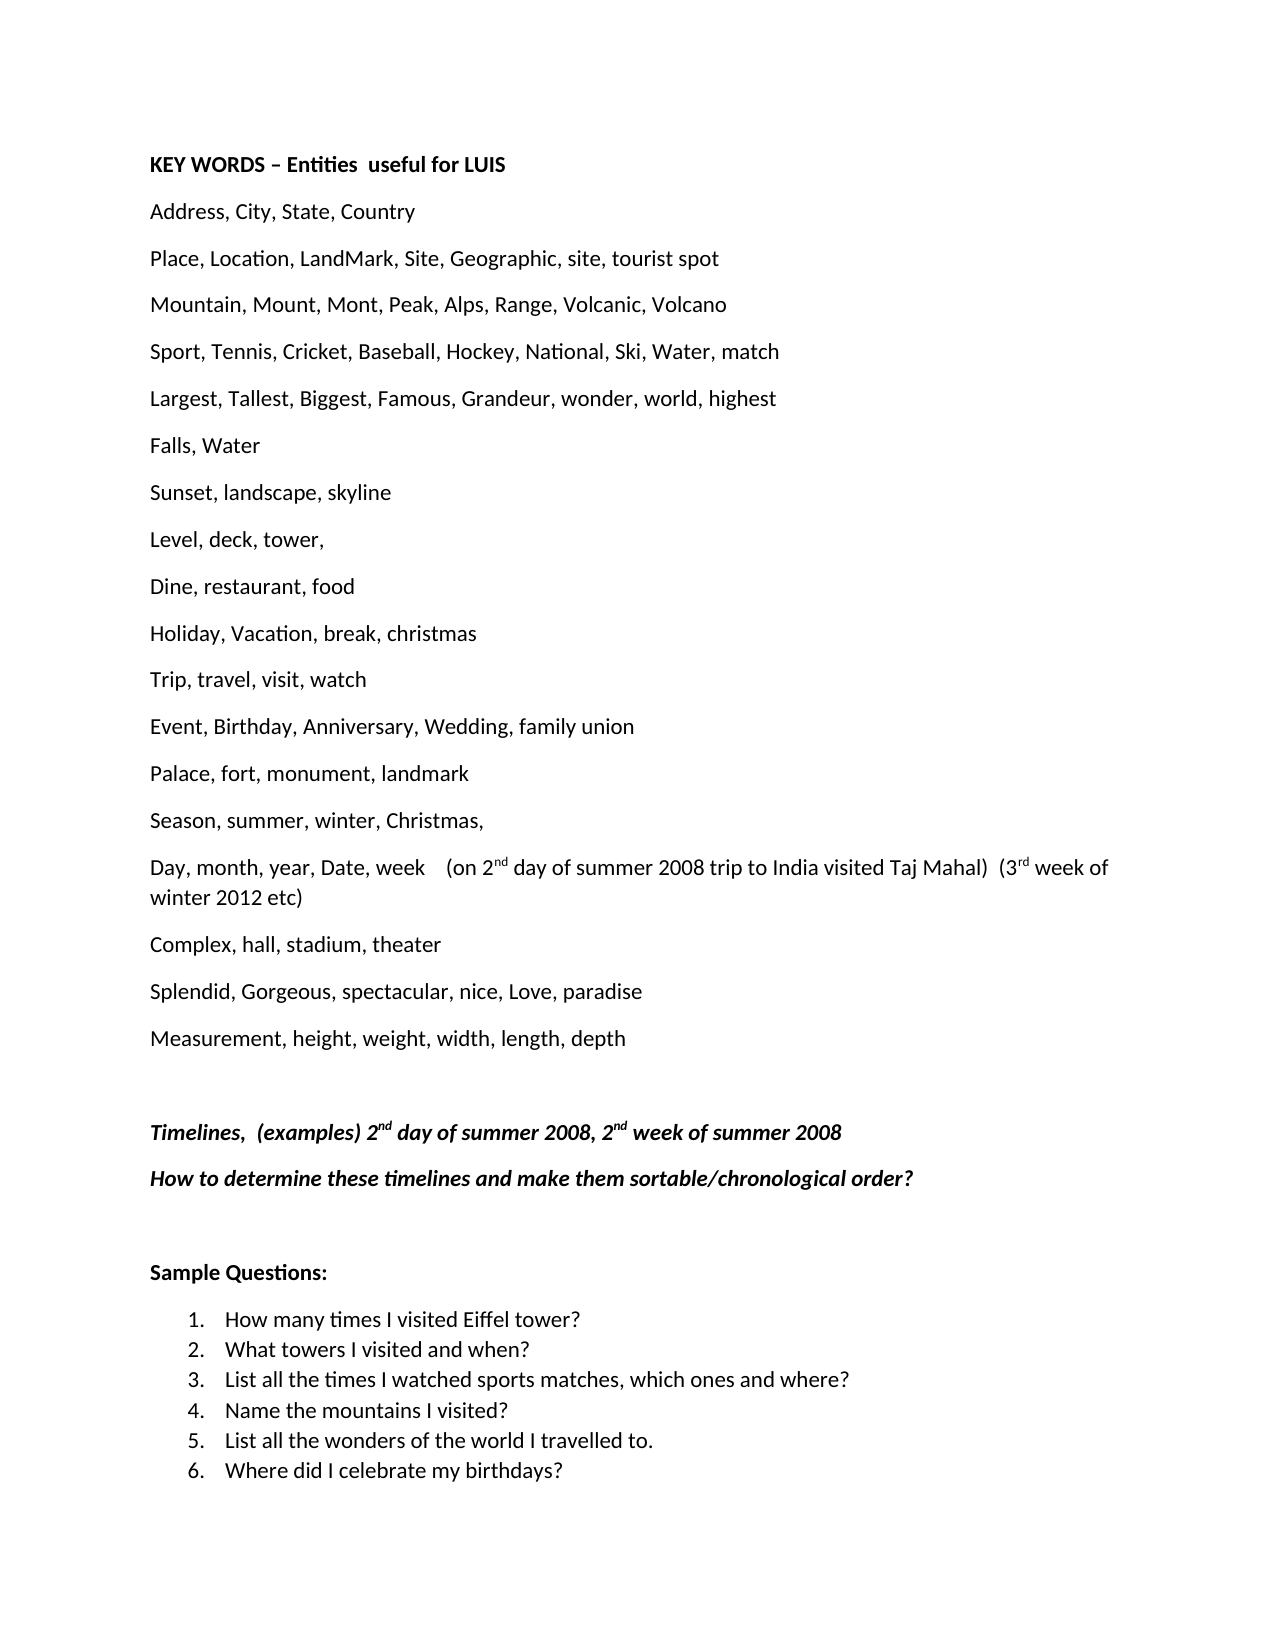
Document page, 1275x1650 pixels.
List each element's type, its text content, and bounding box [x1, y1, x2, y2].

text Holiday, Vacation, break, christmas [150, 619, 1125, 647]
text Level, deck, tower, [150, 525, 1125, 553]
text Season, summer, winter, Christmas, [150, 806, 1125, 834]
list List all the wonders of the world I travelled to. [187, 1426, 1125, 1454]
text Complex, hall, stadium, theater [150, 930, 1125, 958]
text Falls, Water [150, 431, 1125, 459]
text Sample Questions: [150, 1258, 1125, 1286]
text How to determine these timelines and make them sortable/chronological order? [150, 1164, 1125, 1193]
text Day, month, year, Date, week (on 2nd day of summer 2008 trip to India visited Taj Mahal) (3rd week of winter 2012 etc) [150, 853, 1125, 911]
text Splendid, Gorgeous, spectacular, nice, Love, paradise [150, 977, 1125, 1005]
list How many times I visited Eiffel tower? [187, 1305, 1125, 1333]
text Sunset, landscape, skyline [150, 478, 1125, 506]
list What towers I visited and when? [187, 1335, 1125, 1363]
text Dine, restaurant, food [150, 572, 1125, 600]
list Where did I celebrate my birthdays? [187, 1456, 1125, 1484]
text Sport, Tennis, Cricket, Baseball, Hockey, National, Ski, Water, match [150, 337, 1125, 366]
text Place, Location, LandMark, Site, Geographic, site, tourist spot [150, 244, 1125, 272]
text Trip, travel, visit, watch [150, 666, 1125, 694]
text Timelines, (examples) 2nd day of summer 2008, 2nd week of summer 2008 [150, 1118, 1125, 1146]
list List all the times I watched sports matches, which ones and where? [187, 1366, 1125, 1394]
text Palace, fort, monument, landmark [150, 759, 1125, 787]
text KEY WORDS – Entities useful for LUIS [150, 150, 1125, 178]
text Largest, Tallest, Biggest, Famous, Grandeur, wonder, world, highest [150, 384, 1125, 412]
list Name the mountains I visited? [187, 1396, 1125, 1424]
text Event, Birthday, Anniversary, Wedding, family union [150, 712, 1125, 741]
text Measurement, height, weight, width, length, depth [150, 1024, 1125, 1052]
text Mountain, Mount, Mont, Peak, Alps, Range, Volcanic, Volcano [150, 291, 1125, 319]
text Address, City, State, Country [150, 197, 1125, 225]
